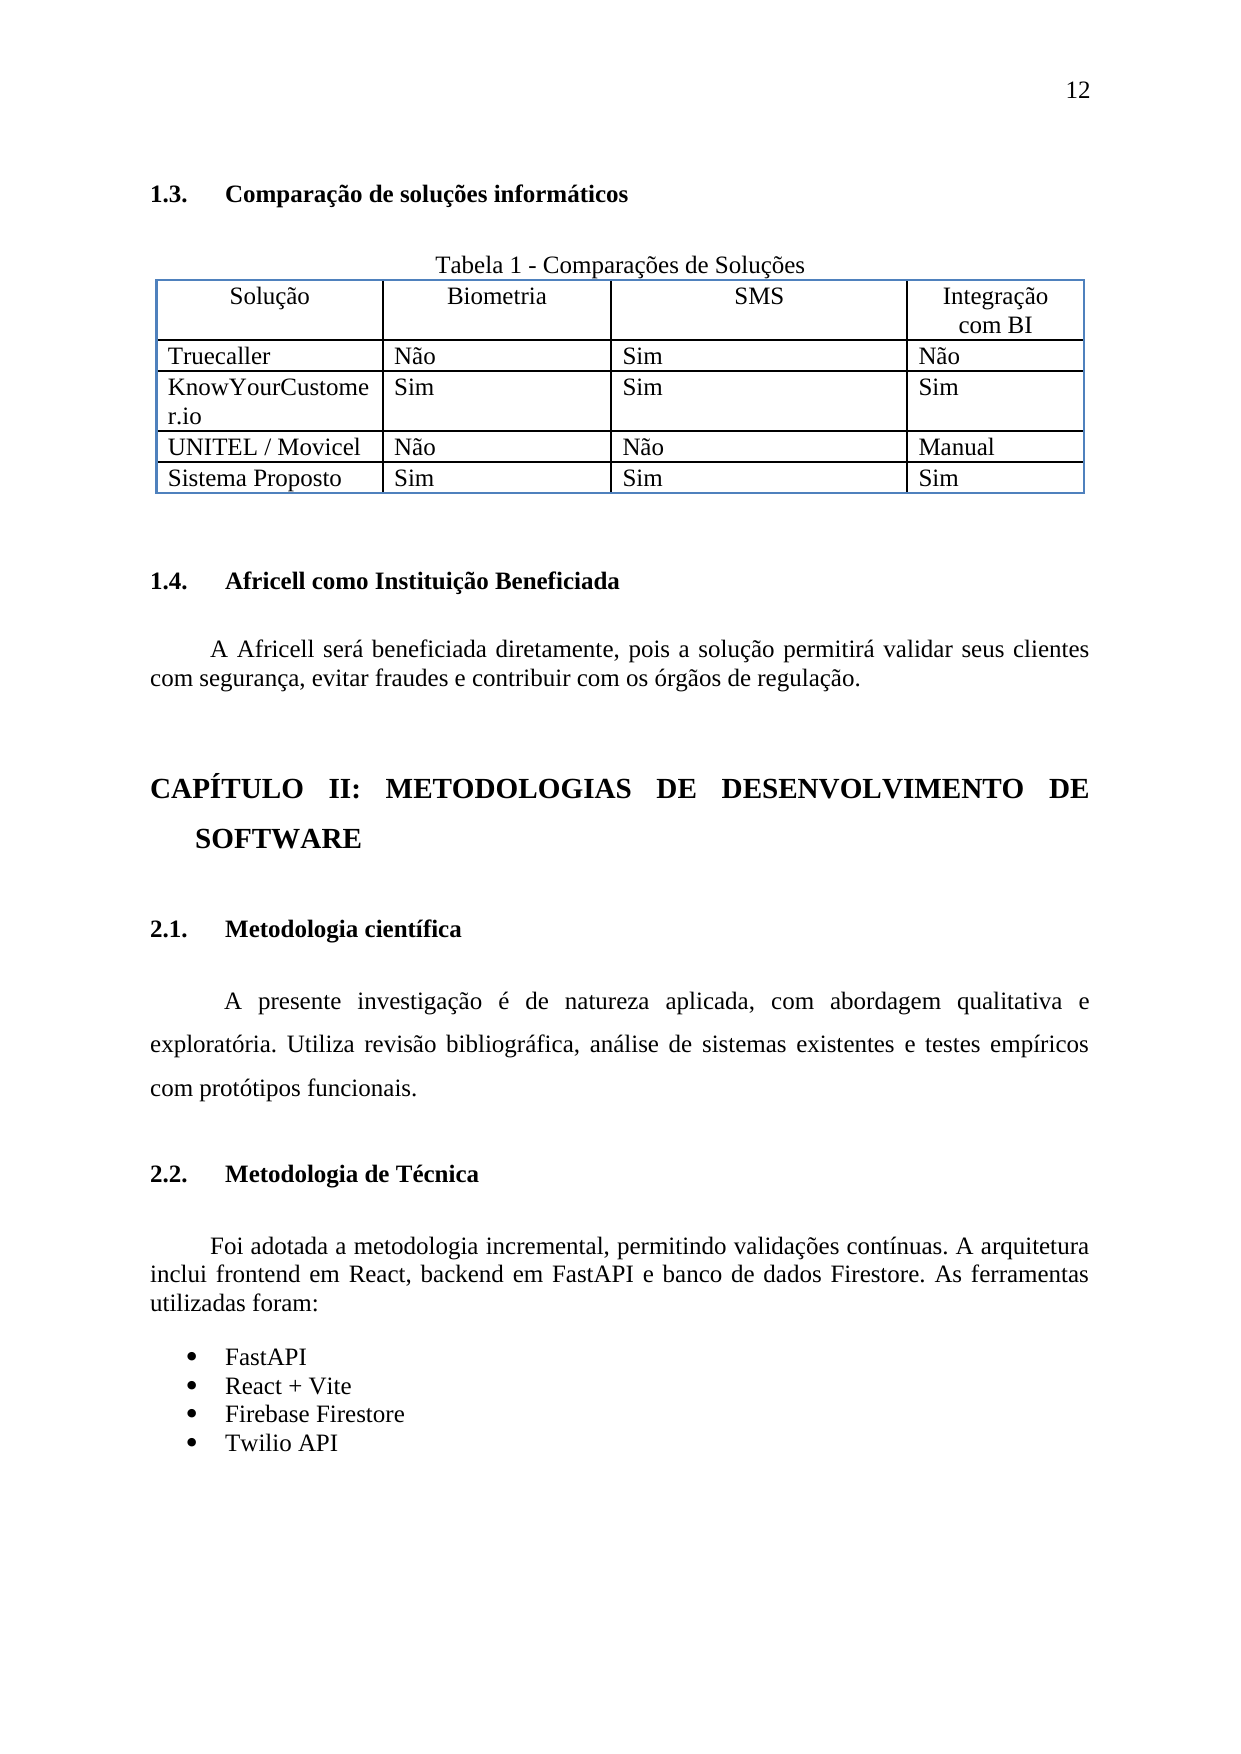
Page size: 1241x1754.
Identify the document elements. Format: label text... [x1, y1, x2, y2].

table_cell Não [384, 432, 610, 461]
text Foi adotada a metodologia incremental, permitindo validações contínuas. A arquitetura inclui frontend em React, backend em FastAPI e banco de dados Firestore. As ferramentas utilizadas foram: [150, 1231, 1090, 1317]
text A Africell será beneficiada diretamente, pois a solução permitirá validar seus clientes com segurança, evitar fraudes e contribuir com os órgãos de regulação. [150, 634, 1090, 692]
table_header Solução [158, 281, 382, 339]
subtitle CAPÍTULO II: METODOLOGIAS DE DESENVOLVIMENTO DE SOFTWARE [150, 771, 1090, 855]
list FastAPI [187, 1342, 1090, 1371]
table_cell Sim [612, 372, 906, 430]
table_cell Sim [612, 463, 906, 492]
table_cell Sim [384, 372, 610, 430]
list React + Vite [187, 1371, 1090, 1399]
table_cell Não [908, 341, 1083, 370]
table_cell Sim [384, 463, 610, 492]
subtitle Comparação de soluções informáticos [150, 179, 1090, 207]
subtitle Metodologia de Técnica [150, 1159, 1090, 1188]
subtitle Metodologia científica [150, 914, 1090, 943]
table_header Integração com BI [908, 281, 1083, 339]
table_header Biometria [384, 281, 610, 339]
table_cell Não [612, 432, 906, 461]
list Firebase Firestore [187, 1399, 1090, 1428]
table_cell Sistema Proposto [158, 463, 382, 492]
table_cell Manual [908, 432, 1083, 461]
text A presente investigação é de natureza aplicada, com abordagem qualitativa e exploratória. Utiliza revisão bibliográfica, análise de sistemas existentes e testes empíricos com protótipos funcionais. [150, 986, 1090, 1101]
list Twilio API [187, 1428, 1090, 1457]
table_cell Truecaller [158, 341, 382, 370]
subtitle Africell como Instituição Beneficiada [150, 566, 1090, 595]
table_cell Não [384, 341, 610, 370]
text Tabela 1 - Comparações de Soluções [150, 251, 1090, 279]
table_header SMS [612, 281, 906, 339]
table_cell Sim [612, 341, 906, 370]
table_cell UNITEL / Movicel [158, 432, 382, 461]
table_cell KnowYourCustomer.io [158, 372, 382, 430]
table_cell Sim [908, 372, 1083, 430]
table_cell Sim [908, 463, 1083, 492]
